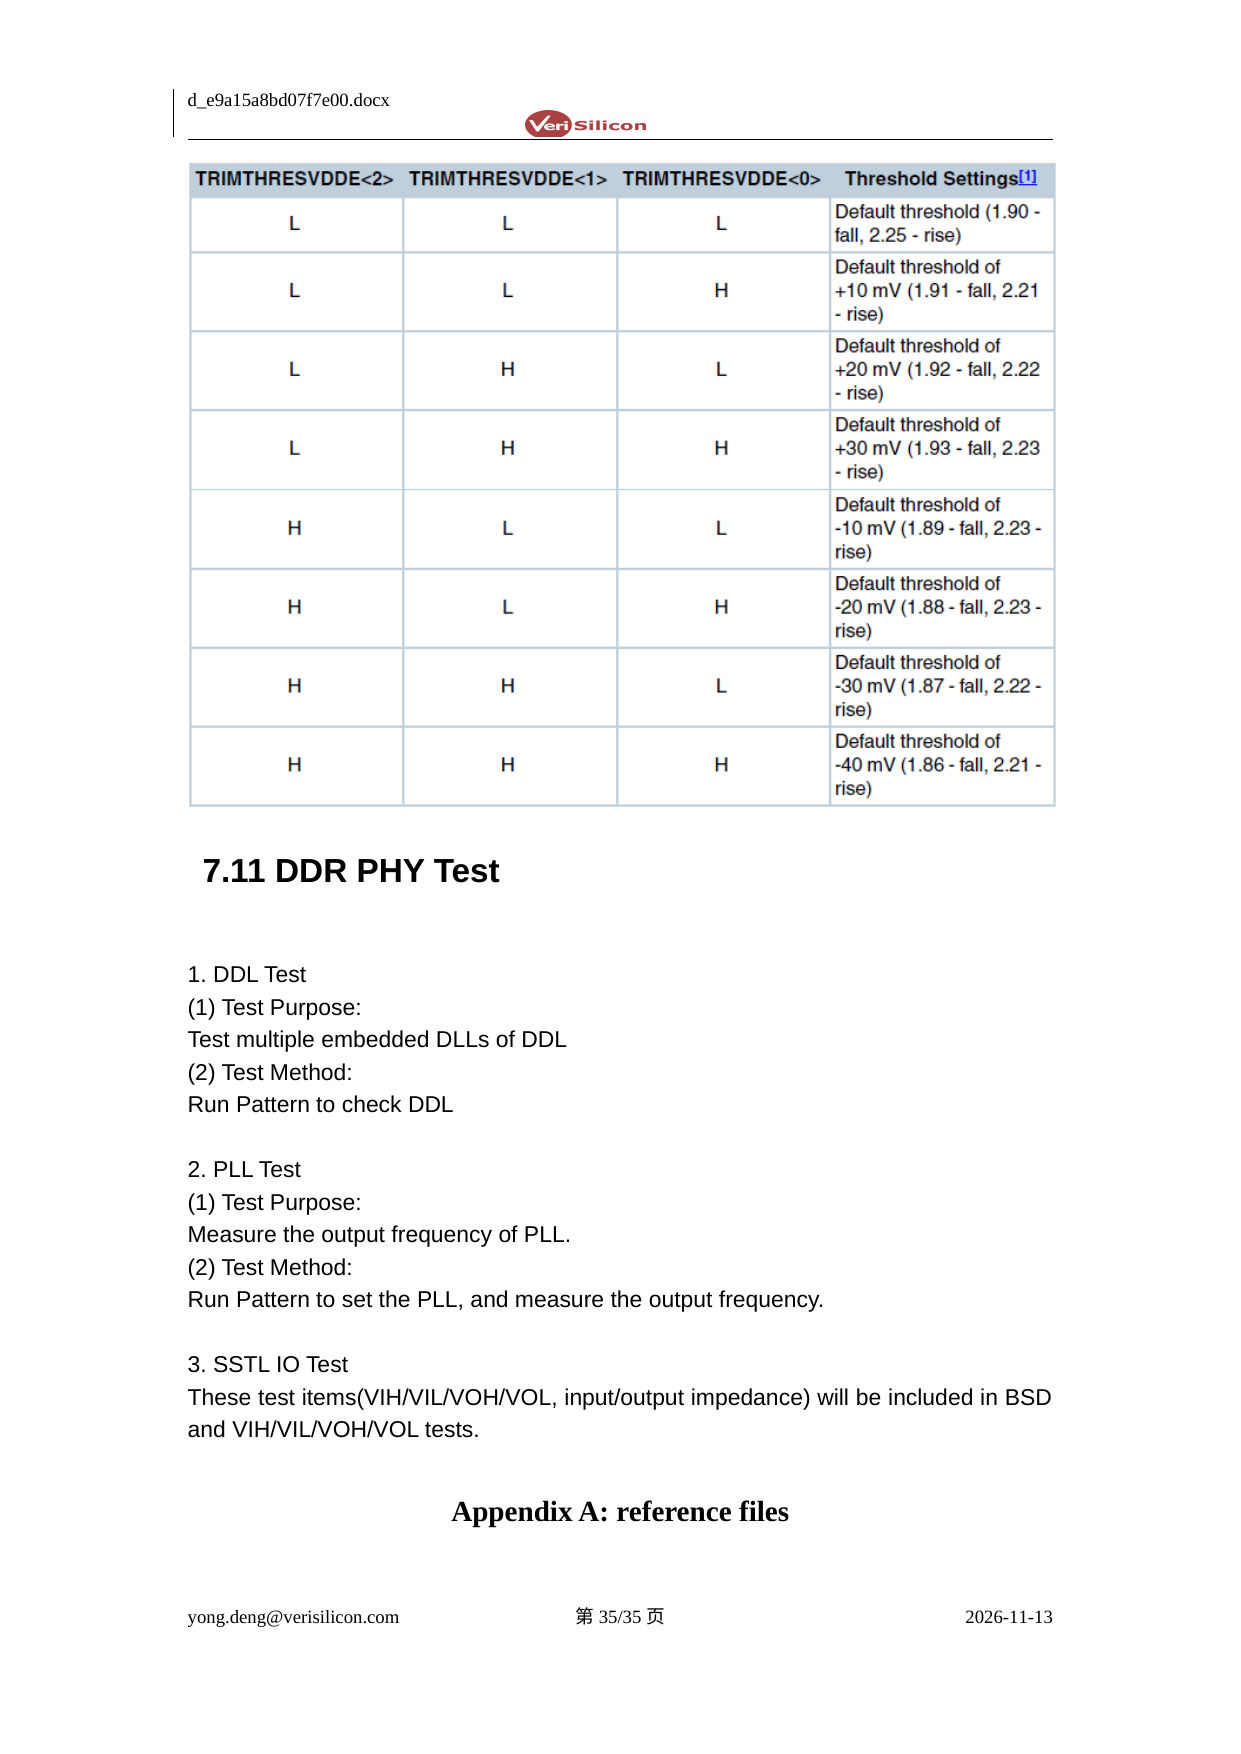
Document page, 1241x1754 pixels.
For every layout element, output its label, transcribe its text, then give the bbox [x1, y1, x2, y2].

text These test items(VIH/VIL/VOH/VOL, input/output impedance) will be included in BSD and VIH/VIL/VOH/VOL tests. [187, 1381, 1053, 1446]
text (1) Test Purpose: [187, 991, 1053, 1023]
text (1) Test Purpose: [187, 1186, 1053, 1218]
text Test multiple embedded DLLs of DDL [187, 1023, 1053, 1056]
title Appendix A: reference files [187, 1478, 1053, 1543]
text Run Pattern to check DDL [187, 1088, 1053, 1121]
text 1. DDL Test [187, 958, 1053, 991]
text Run Pattern to set the PLL, and measure the output frequency. [187, 1283, 1053, 1316]
picture [187, 163, 1056, 808]
text 3. SSTL IO Test [187, 1348, 1053, 1381]
text (2) Test Method: [187, 1251, 1053, 1283]
subtitle DDR PHY Test [202, 838, 1053, 903]
text Measure the output frequency of PLL. [187, 1218, 1053, 1251]
text 2. PLL Test [187, 1153, 1053, 1186]
text (2) Test Method: [187, 1056, 1053, 1088]
